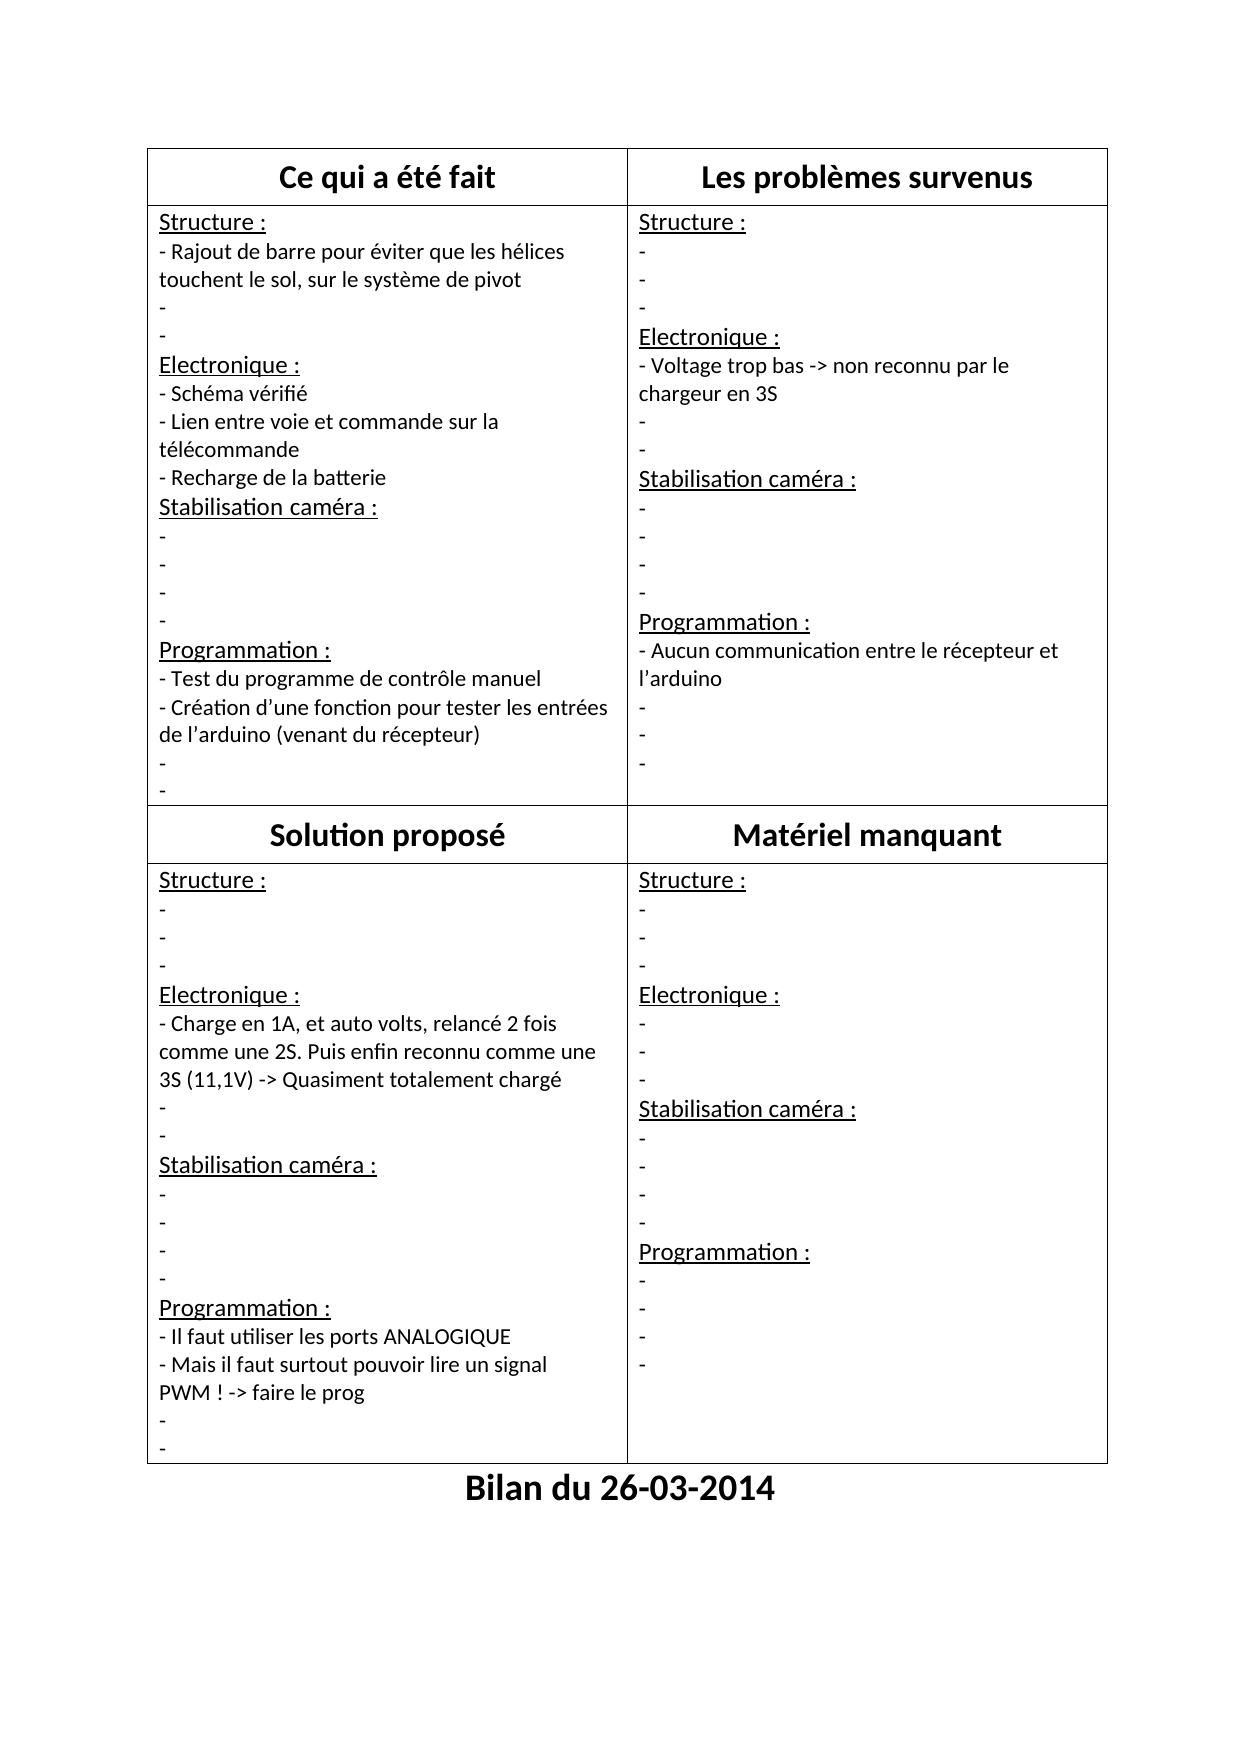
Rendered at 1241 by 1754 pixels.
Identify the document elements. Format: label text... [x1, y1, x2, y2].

table_header Ce qui a été fait [148, 149, 627, 205]
table_cell Matériel manquant [628, 806, 1107, 863]
table_cell Structure : - - - Electronique : - Charge en 1A, et auto volts, relancé 2 fois comme une 2S. Puis enfin reconnu comme une 3S (11,1V) -> Quasiment totalement chargé - - Stabilisation caméra : - - - - Programmation : - Il faut utiliser les ports ANALOGIQUE - Mais il faut surtout pouvoir lire un signal PWM ! -> faire le prog - - [148, 864, 627, 1463]
table_header Les problèmes survenus [628, 149, 1107, 205]
text Bilan du 26-03-2014 [148, 1464, 1093, 1509]
table_cell Structure : - - - Electronique : - Voltage trop bas -> non reconnu par le chargeur en 3S - - Stabilisation caméra : - - - - Programmation : - Aucun communication entre le récepteur et l’arduino - - - [628, 206, 1107, 805]
table_cell Solution proposé [148, 806, 627, 863]
table_cell Structure : - Rajout de barre pour éviter que les hélices touchent le sol, sur le système de pivot - - Electronique : - Schéma vérifié - Lien entre voie et commande sur la télécommande - Recharge de la batterie Stabilisation caméra : - - - - Programmation : - Test du programme de contrôle manuel - Création d’une fonction pour tester les entrées de l’arduino (venant du récepteur) - - [148, 206, 627, 805]
table_cell Structure : - - - Electronique : - - - Stabilisation caméra : - - - - Programmation : - - - - [628, 864, 1107, 1463]
